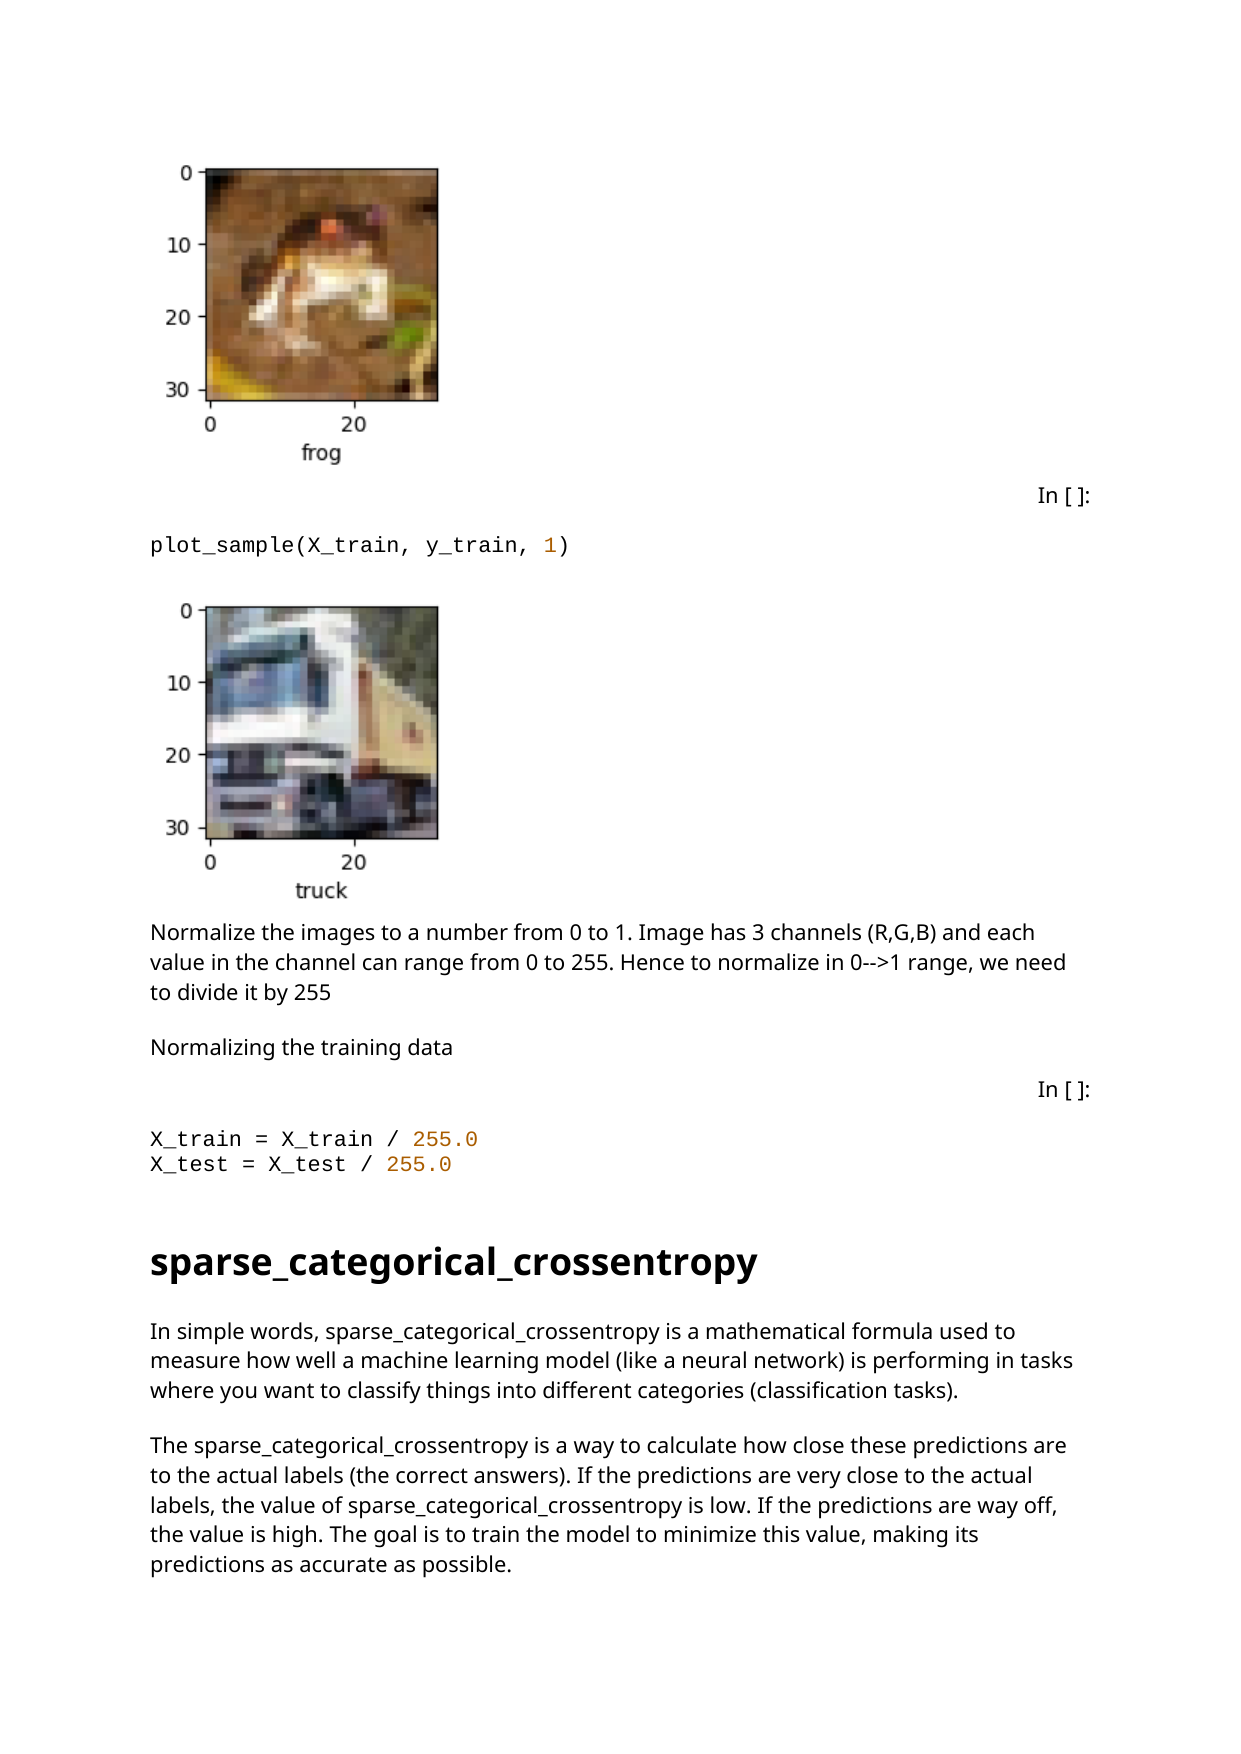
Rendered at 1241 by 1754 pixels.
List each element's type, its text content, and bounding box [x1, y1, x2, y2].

text In simple words, sparse_categorical_crossentropy is a mathematical formula used to measure how well a machine learning model (like a neural network) is performing in tasks where you want to classify things into different categories (classification tasks). [150, 1316, 1090, 1405]
picture [150, 587, 452, 918]
text X_train = X_train / 255.0 [150, 1129, 1090, 1153]
picture [150, 150, 452, 480]
text In [ ]: [150, 480, 1090, 510]
text X_test = X_test / 255.0 [150, 1153, 1090, 1178]
text Normalize the images to a number from 0 to 1. Image has 3 channels (R,G,B) and each value in the channel can range from 0 to 255. Hence to normalize in 0-->1 range, we need to divide it by 255 [150, 917, 1090, 1007]
text Normalizing the training data [150, 1032, 1090, 1062]
text The sparse_categorical_crossentropy is a way to calculate how close these predictions are to the actual labels (the correct answers). If the predictions are very close to the actual labels, the value of sparse_categorical_crossentropy is low. If the predictions are way off, the value is high. The goal is to train the model to minimize this value, making its predictions as accurate as possible. [150, 1430, 1090, 1579]
text sparse_categorical_crossentropy [150, 1235, 1090, 1286]
text In [ ]: [150, 1074, 1090, 1104]
text plot_sample(X_train, y_train, 1) [150, 534, 1090, 559]
